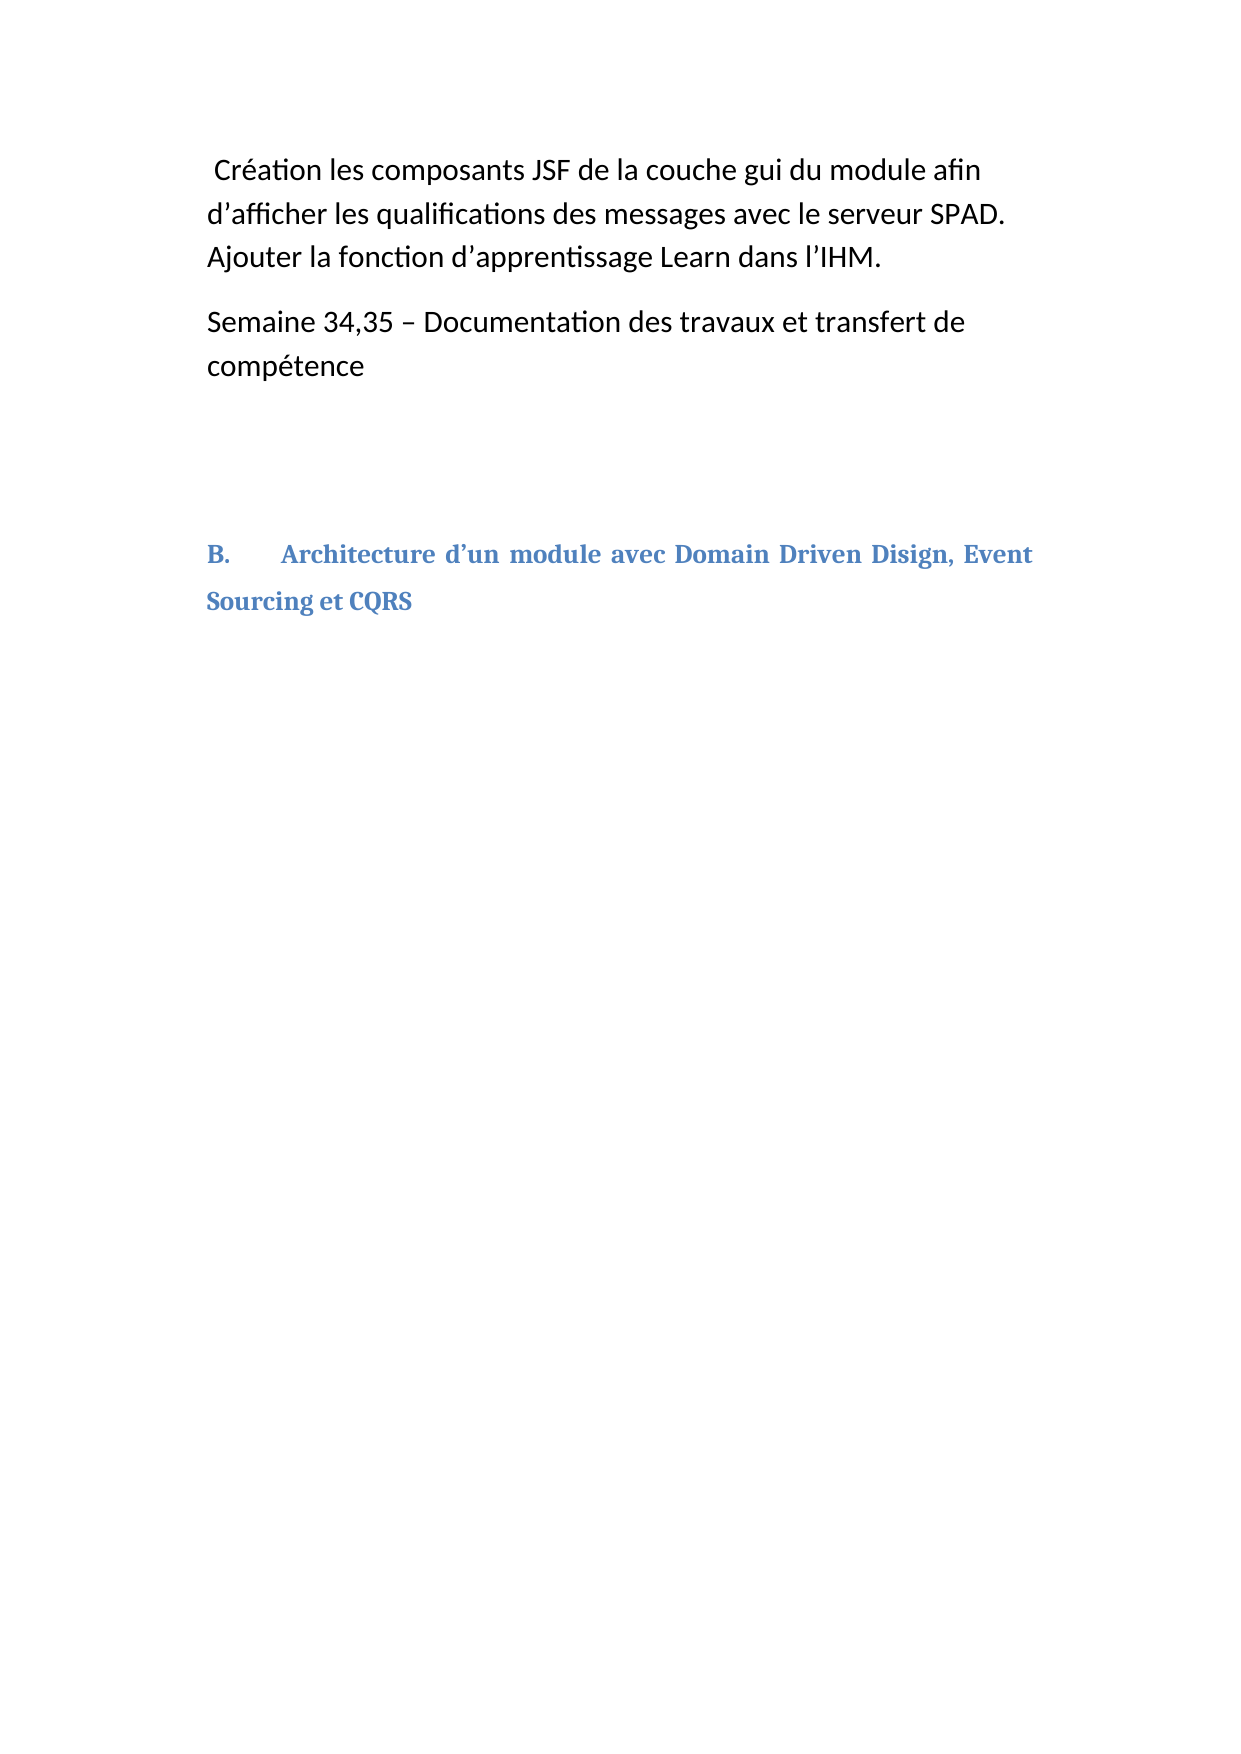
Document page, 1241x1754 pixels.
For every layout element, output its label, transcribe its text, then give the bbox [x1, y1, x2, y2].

text Semaine 34,35 – Documentation des travaux et transfert de compétence [207, 302, 1034, 384]
subtitle Architecture d’un module avec Domain Driven Disign, Event Sourcing et CQRS [207, 539, 1034, 617]
text Création les composants JSF de la couche gui du module afin d’afficher les qualifications des messages avec le serveur SPAD. Ajouter la fonction d’apprentissage Learn dans l’IHM. [207, 150, 1034, 276]
